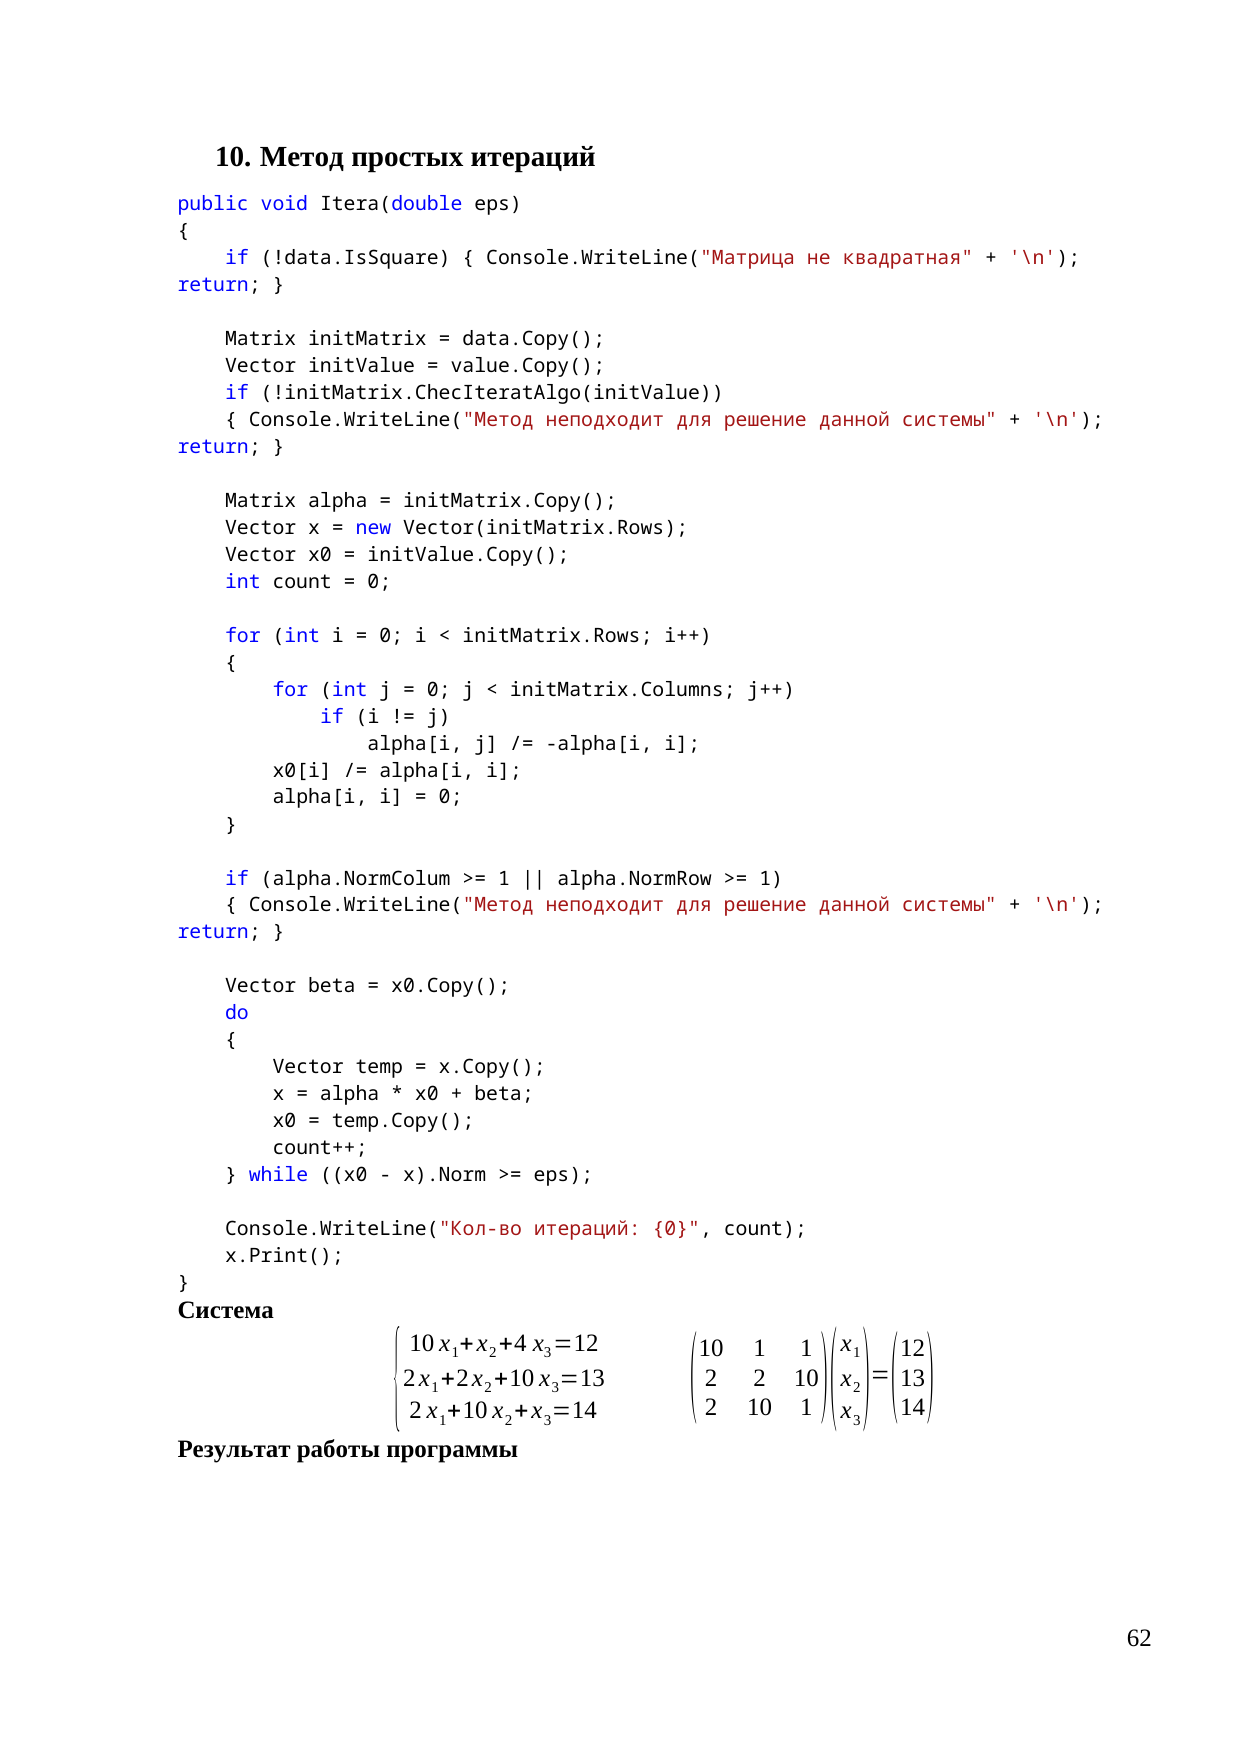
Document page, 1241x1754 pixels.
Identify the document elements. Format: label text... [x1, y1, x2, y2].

text Vector beta = x0.Copy(); [177, 972, 1152, 999]
text for (int i = 0; i < initMatrix.Rows; i++) [177, 621, 1152, 648]
text Vector initValue = value.Copy(); [177, 351, 1152, 378]
text { [177, 216, 1152, 243]
text Vector x0 = initValue.Copy(); [177, 540, 1152, 567]
text Vector x = new Vector(initMatrix.Rows); [177, 513, 1152, 540]
text } [177, 810, 1152, 837]
text { Console.WriteLine("Метод неподходит для решение данной системы" + '\n'); return; } [177, 891, 1152, 945]
text for (int j = 0; j < initMatrix.Columns; j++) [177, 675, 1152, 702]
subtitle Метод простых итераций [215, 139, 1152, 172]
text Vector temp = x.Copy(); [177, 1053, 1152, 1079]
text Console.WriteLine("Кол-во итераций: {0}", count); [177, 1214, 1152, 1241]
text if (alpha.NormColum >= 1 || alpha.NormRow >= 1) [177, 864, 1152, 891]
text Результат работы программы [177, 1434, 1152, 1463]
text x.Print(); [177, 1241, 1152, 1268]
text count++; [177, 1133, 1152, 1161]
text public void Itera(double eps) [177, 189, 1152, 216]
text Matrix initMatrix = data.Copy(); [177, 324, 1152, 351]
text Matrix alpha = initMatrix.Copy(); [177, 486, 1152, 513]
text x0 = temp.Copy(); [177, 1107, 1152, 1133]
text if (!initMatrix.ChecIteratAlgo(initValue)) [177, 378, 1152, 405]
text int count = 0; [177, 567, 1152, 594]
text if (i != j) [177, 702, 1152, 729]
text if (!data.IsSquare) { Console.WriteLine("Матрица не квадратная" + '\n'); return; } [177, 243, 1152, 297]
text x0[i] /= alpha[i, i]; [177, 756, 1152, 783]
text alpha[i, j] /= -alpha[i, i]; [177, 729, 1152, 756]
text } while ((x0 - x).Norm >= eps); [177, 1161, 1152, 1187]
text do [177, 999, 1152, 1026]
text } [177, 1268, 1152, 1295]
text { Console.WriteLine("Метод неподходит для решение данной системы" + '\n'); return; } [177, 405, 1152, 459]
text x = alpha * x0 + beta; [177, 1079, 1152, 1107]
text alpha[i, i] = 0; [177, 783, 1152, 810]
text { [177, 1026, 1152, 1053]
text Система [177, 1295, 1152, 1324]
text { [177, 648, 1152, 675]
